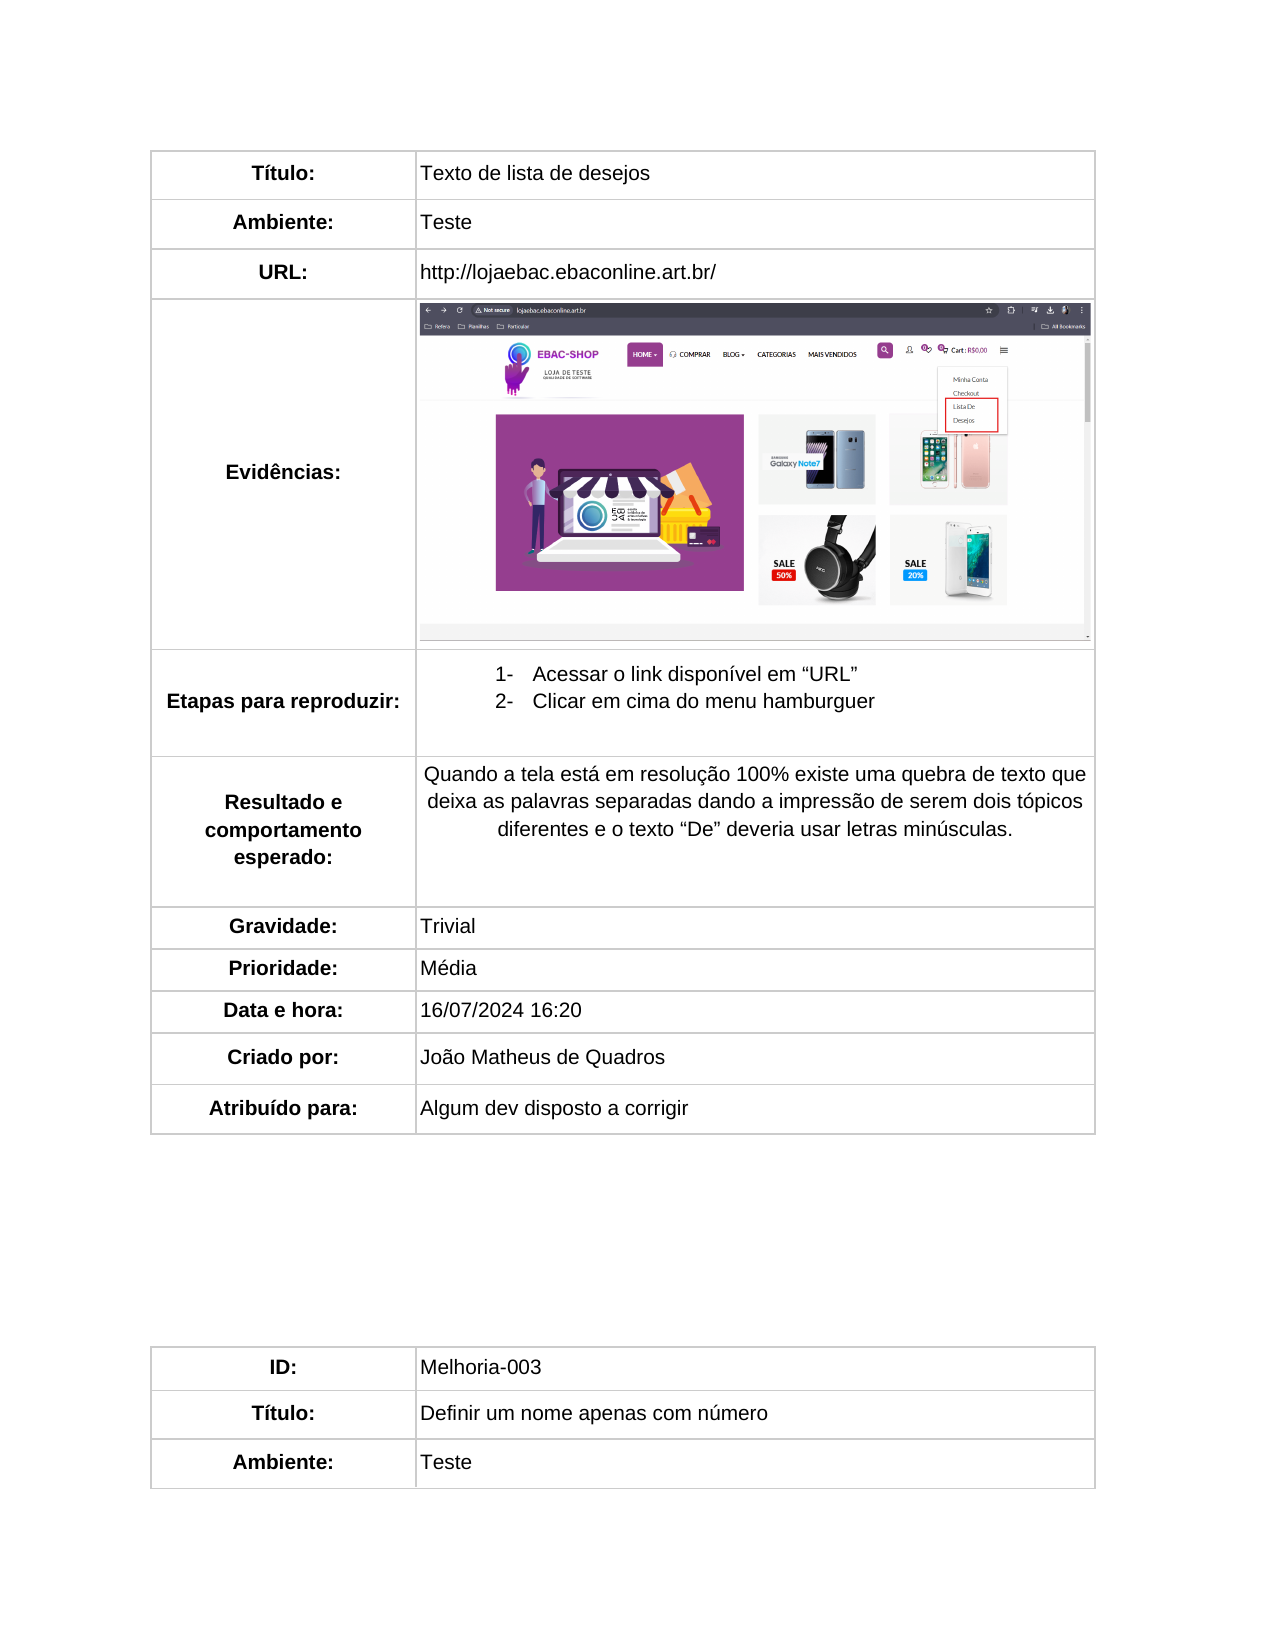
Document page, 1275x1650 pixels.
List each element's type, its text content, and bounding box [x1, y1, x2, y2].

table_cell Definir um nome apenas com número [417, 1391, 1094, 1438]
table_cell Algum dev disposto a corrigir [417, 1085, 1094, 1133]
table_cell Prioridade: [152, 950, 415, 990]
table_cell Título: [152, 1391, 415, 1438]
table_cell http://lojaebac.ebaconline.art.br/ [417, 250, 1094, 298]
table_header Melhoria-003 [417, 1348, 1094, 1389]
table_cell Título: [152, 152, 415, 198]
table_header ID: [152, 1348, 415, 1389]
table_cell João Matheus de Quadros [417, 1034, 1094, 1084]
table_cell Atribuído para: [152, 1085, 415, 1133]
table_cell Média [417, 950, 1094, 990]
table_cell URL: [152, 250, 415, 298]
table_cell Gravidade: [152, 908, 415, 948]
picture [419, 303, 1091, 641]
table_cell Ambiente: [152, 200, 415, 248]
table_cell Etapas para reproduzir: [152, 650, 415, 756]
table_cell Trivial [417, 908, 1094, 948]
table_cell 16/07/2024 16:20 [417, 992, 1094, 1032]
table_cell Texto de lista de desejos [417, 152, 1094, 198]
table_cell Teste [417, 200, 1094, 248]
table_cell Criado por: [152, 1034, 415, 1084]
table_cell Ambiente: [152, 1440, 415, 1487]
table_cell [417, 300, 1094, 648]
table_cell Data e hora: [152, 992, 415, 1032]
table_cell Resultado e comportamento esperado: [152, 757, 415, 906]
table_cell Evidências: [152, 300, 415, 648]
table_cell Teste [417, 1440, 1094, 1487]
table_cell Acessar o link disponível em “URL” Clicar em cima do menu hamburguer [417, 650, 1094, 756]
table_cell Quando a tela está em resolução 100% existe uma quebra de texto que deixa as palavras separadas dando a impressão de serem dois tópicos diferentes e o texto “De” deveria usar letras minúsculas. [417, 757, 1094, 906]
